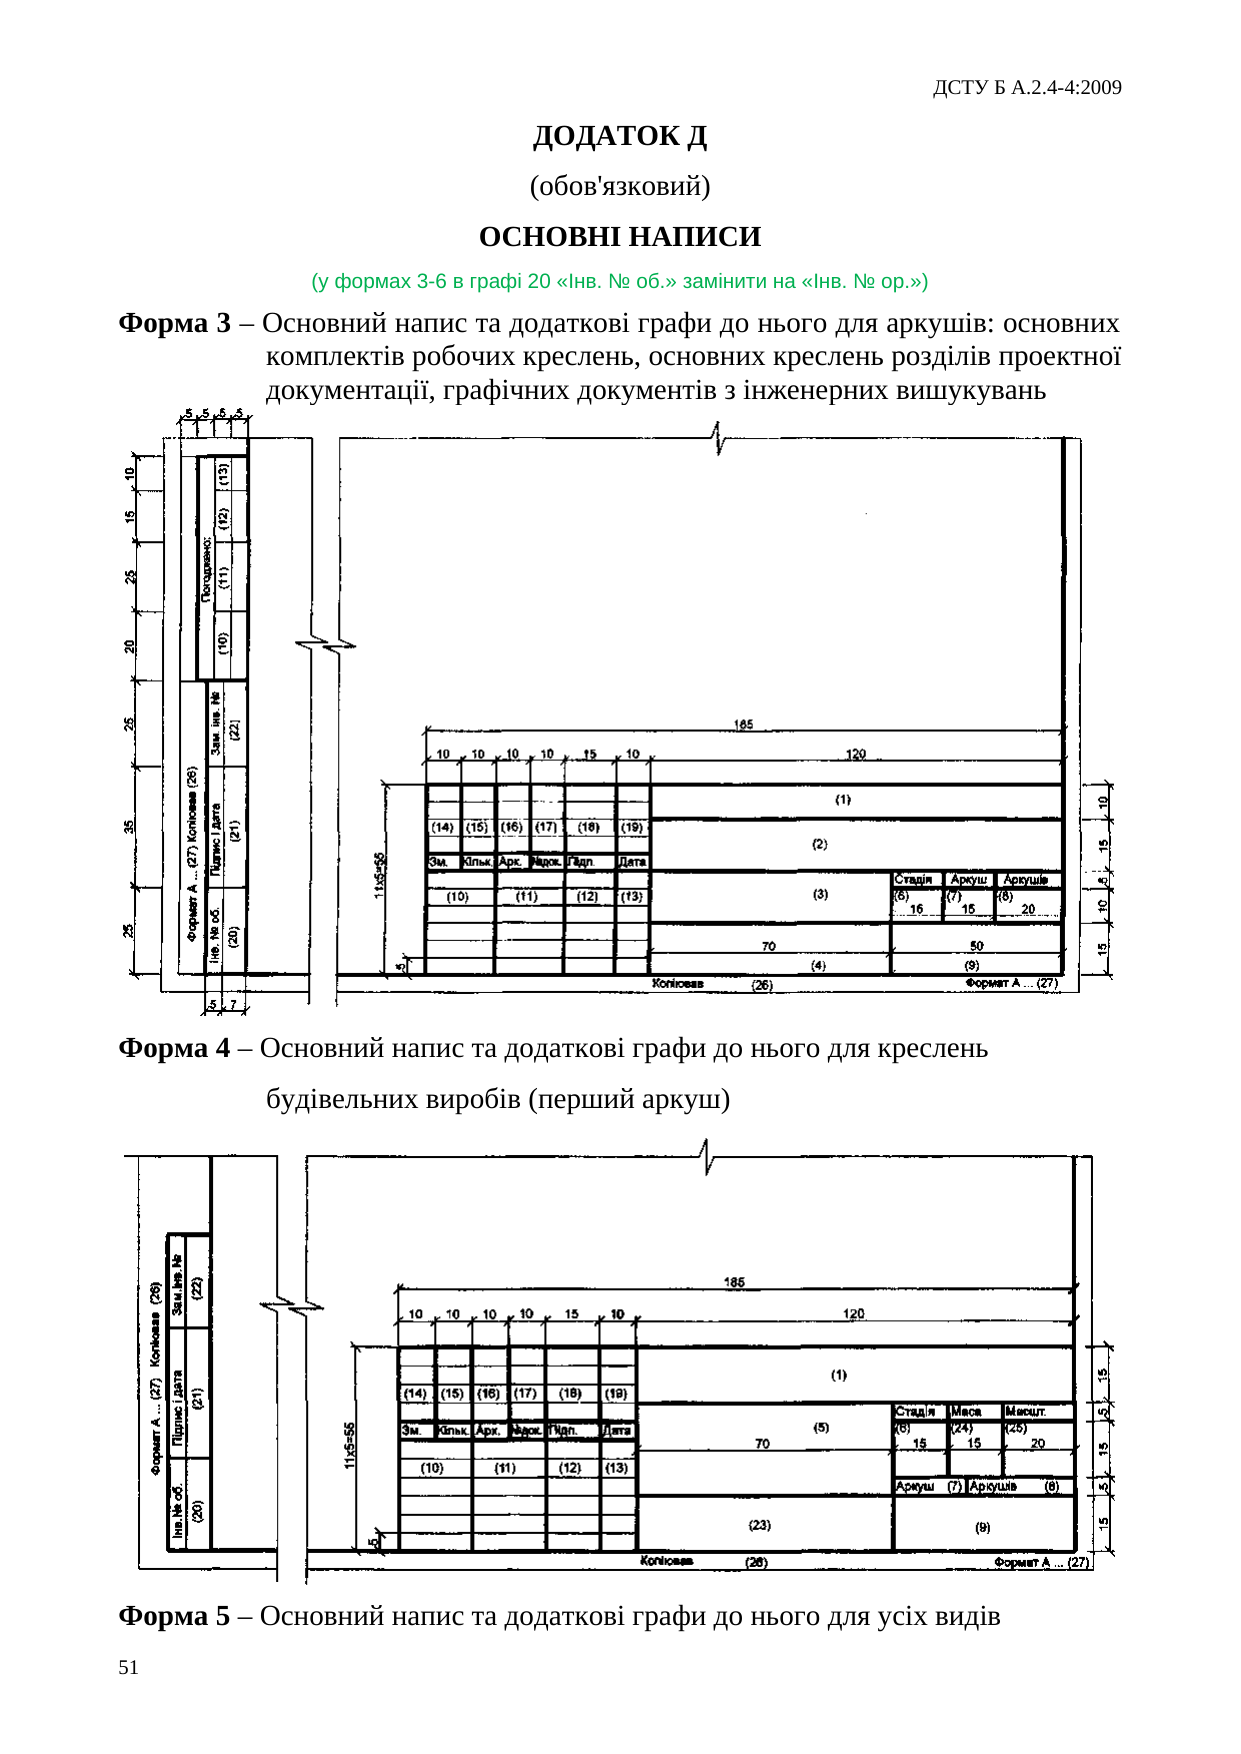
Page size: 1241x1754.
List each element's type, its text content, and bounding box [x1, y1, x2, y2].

text (у формах 3-6 в графі 20 «Інв. № об.» замінити на «Інв. № ор.») [118, 269, 1122, 293]
subtitle ОСНОВНІ НАПИСИ [118, 219, 1122, 252]
picture [121, 1131, 1119, 1587]
picture [118, 405, 1125, 1019]
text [118, 1598, 1122, 1632]
text (обов'язковий) [118, 168, 1122, 202]
text Форма 4 – Основний напис та додаткові графи до нього для креслень будівельних виробів (перший аркуш) [118, 1031, 1122, 1114]
subtitle ДОДАТОК Д [118, 118, 1122, 152]
text Форма 3 – Основний напис та додаткові графи до нього для аркушів: основних комплектів робочих креслень, основних креслень розділів проектної документації, графічних документів з інженерних вишукувань [118, 305, 1122, 405]
